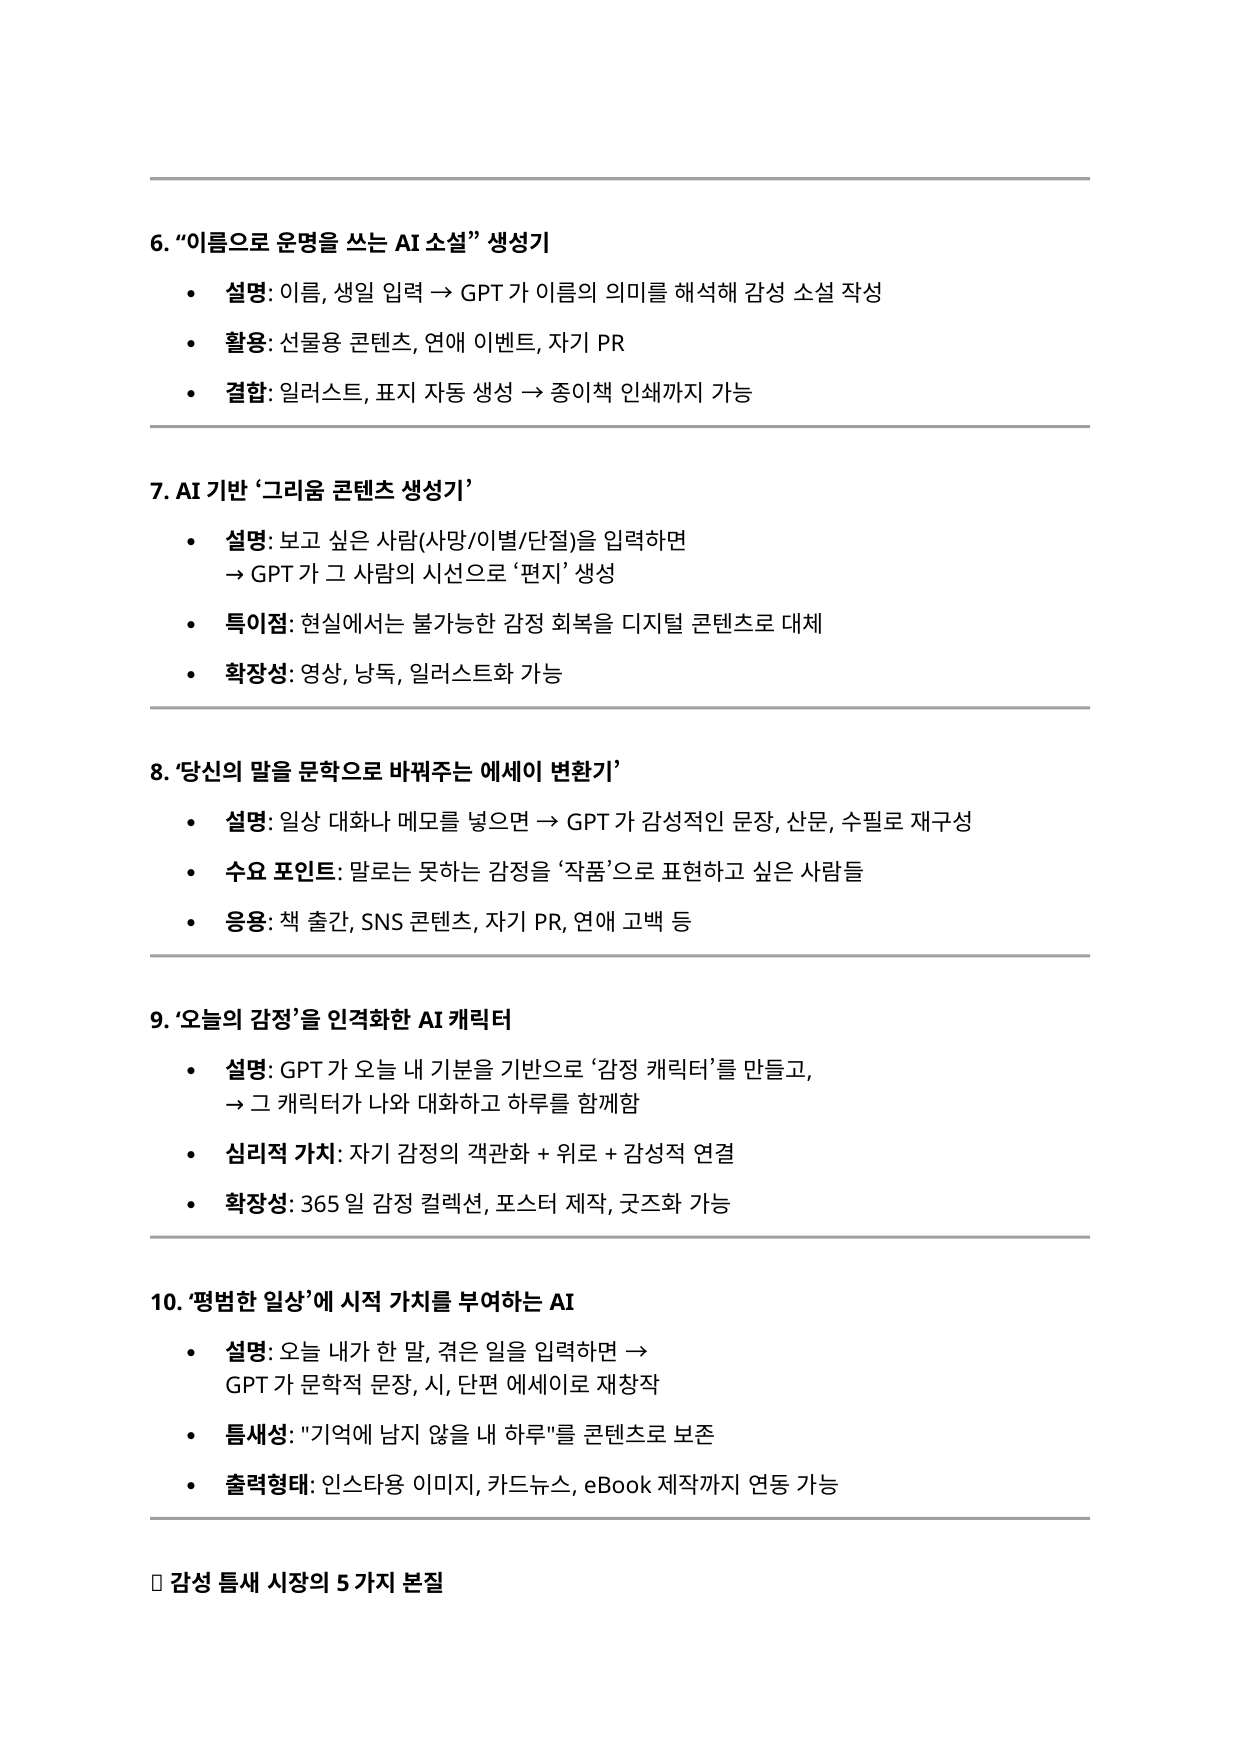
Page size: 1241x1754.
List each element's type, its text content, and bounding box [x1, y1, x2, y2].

text 6. “이름으로 운명을 쓰는 AI 소설” 생성기 [150, 225, 1090, 258]
list 설명: 보고 싶은 사람(사망/이별/단절)을 입력하면 → GPT가 그 사람의 시선으로 ‘편지’ 생성 [187, 523, 1090, 590]
text 7. AI 기반 ‘그리움 콘텐츠 생성기’ [150, 473, 1090, 506]
list 결합: 일러스트, 표지 자동 생성 → 종이책 인쇄까지 가능 [187, 375, 1090, 408]
list 설명: 오늘 내가 한 말, 겪은 일을 입력하면 → GPT가 문학적 문장, 시, 단편 에세이로 재창작 [187, 1333, 1090, 1400]
text ✅ 감성 틈새 시장의 5가지 본질 [150, 1565, 1090, 1598]
text 9. ‘오늘의 감정’을 인격화한 AI 캐릭터 [150, 1002, 1090, 1036]
list 설명: 일상 대화나 메모를 넣으면 → GPT가 감성적인 문장, 산문, 수필로 재구성 [187, 804, 1090, 838]
list 심리적 가치: 자기 감정의 객관화 + 위로 + 감성적 연결 [187, 1136, 1090, 1169]
list 틈새성: "기억에 남지 않을 내 하루"를 콘텐츠로 보존 [187, 1417, 1090, 1450]
list 출력형태: 인스타용 이미지, 카드뉴스, eBook 제작까지 연동 가능 [187, 1467, 1090, 1500]
list 수요 포인트: 말로는 못하는 감정을 ‘작품’으로 표현하고 싶은 사람들 [187, 854, 1090, 888]
list 확장성: 365일 감정 컬렉션, 포스터 제작, 굿즈화 가능 [187, 1186, 1090, 1219]
text 10. ‘평범한 일상’에 시적 가치를 부여하는 AI [150, 1283, 1090, 1317]
list 설명: 이름, 생일 입력 → GPT가 이름의 의미를 해석해 감성 소설 작성 [187, 275, 1090, 308]
list 응용: 책 출간, SNS 콘텐츠, 자기 PR, 연애 고백 등 [187, 904, 1090, 938]
text 8. ‘당신의 말을 문학으로 바꿔주는 에세이 변환기’ [150, 754, 1090, 788]
list 확장성: 영상, 낭독, 일러스트화 가능 [187, 656, 1090, 690]
list 설명: GPT가 오늘 내 기분을 기반으로 ‘감정 캐릭터’를 만들고, → 그 캐릭터가 나와 대화하고 하루를 함께함 [187, 1052, 1090, 1119]
list 활용: 선물용 콘텐츠, 연애 이벤트, 자기 PR [187, 325, 1090, 358]
list 특이점: 현실에서는 불가능한 감정 회복을 디지털 콘텐츠로 대체 [187, 606, 1090, 640]
